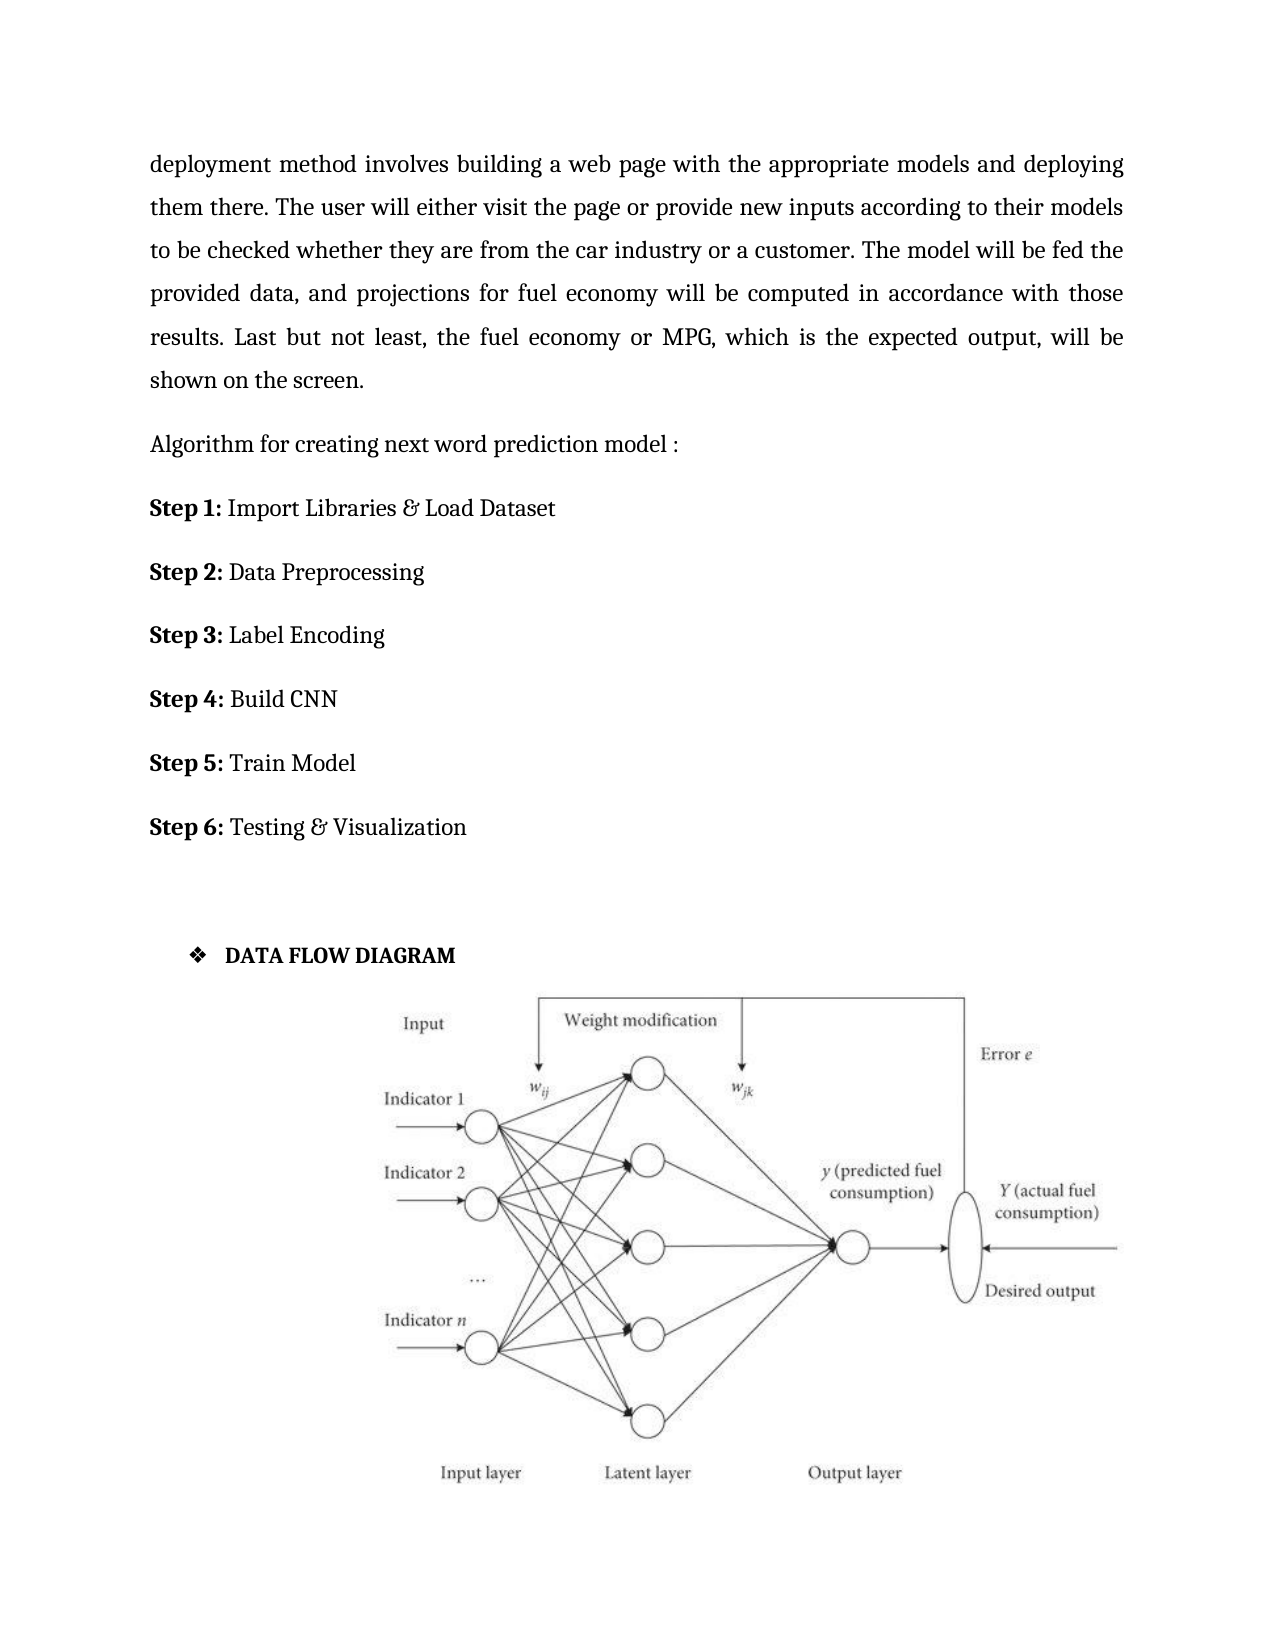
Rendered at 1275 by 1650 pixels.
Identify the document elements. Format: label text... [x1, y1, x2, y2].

text Algorithm for creating next word prediction model : [150, 429, 1125, 458]
text Step 1: Import Libraries & Load Dataset [150, 493, 1125, 522]
text Step 4: Build CNN [150, 685, 1125, 714]
text Step 3: Label Encoding [150, 621, 1125, 650]
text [150, 150, 1125, 394]
picture [357, 970, 1145, 1511]
text Step 2: Data Preprocessing [150, 557, 1125, 586]
text Step 5: Train Model [150, 749, 1125, 778]
list DATA FLOW DIAGRAM [187, 943, 1125, 970]
text Step 6: Testing & Visualization [150, 813, 1125, 842]
